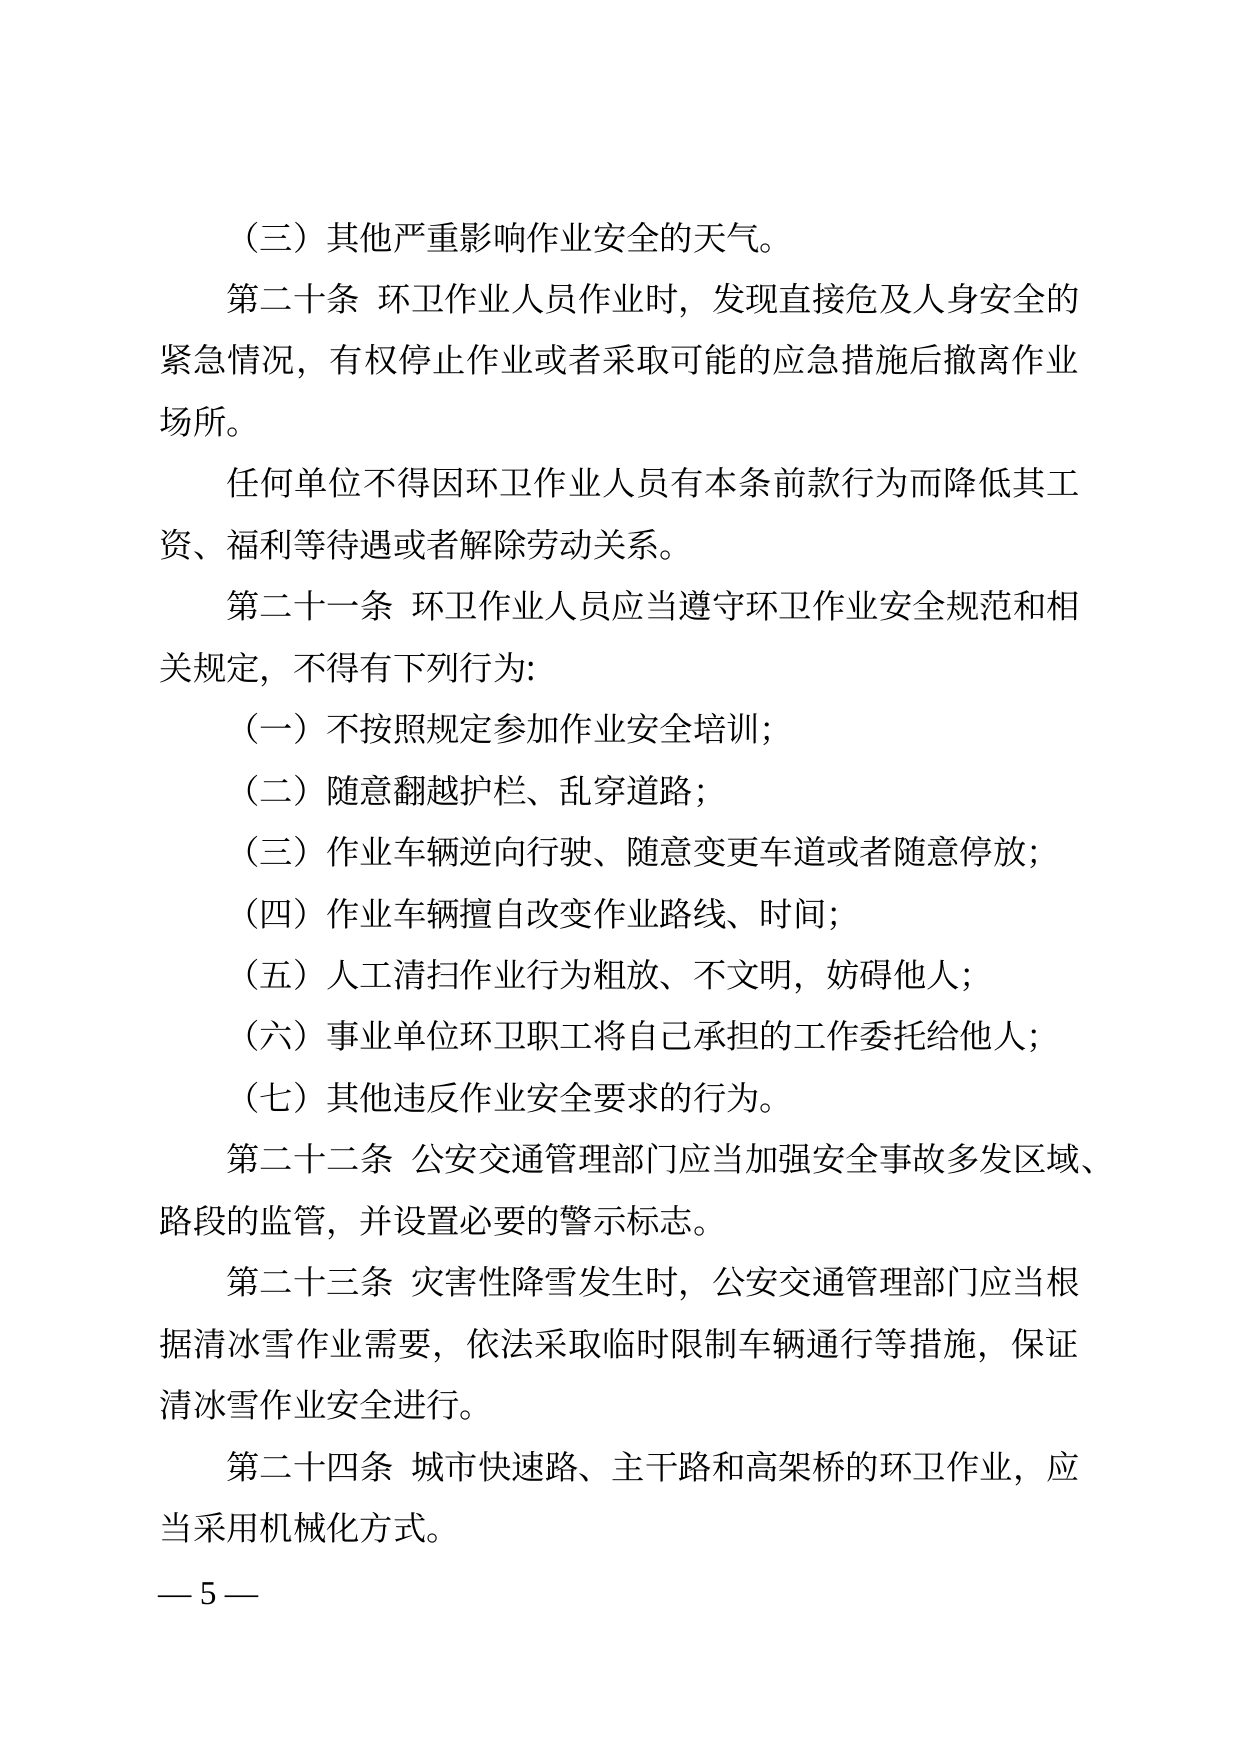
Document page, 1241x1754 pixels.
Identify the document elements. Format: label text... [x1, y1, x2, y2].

text 第二十条 环卫作业人员作业时，发现直接危及人身安全的紧急情况，有权停止作业或者采取可能的应急措施后撤离作业场所。 [159, 262, 1081, 447]
text （六）事业单位环卫职工将自己承担的工作委托给他人； [159, 1000, 1081, 1061]
text 第二十二条 公安交通管理部门应当加强安全事故多发区域、路段的监管，并设置必要的警示标志。 [159, 1123, 1081, 1246]
text （四）作业车辆擅自改变作业路线、时间； [159, 877, 1081, 938]
text 任何单位不得因环卫作业人员有本条前款行为而降低其工资、福利等待遇或者解除劳动关系。 [159, 447, 1081, 569]
text （三）作业车辆逆向行驶、随意变更车道或者随意停放； [159, 815, 1081, 877]
text （三）其他严重影响作业安全的天气。 [159, 201, 1081, 262]
text （七）其他违反作业安全要求的行为。 [159, 1061, 1081, 1123]
text （二）随意翻越护栏、乱穿道路； [159, 754, 1081, 815]
text 第二十四条 城市快速路、主干路和高架桥的环卫作业，应当采用机械化方式。 [159, 1430, 1081, 1553]
text （一）不按照规定参加作业安全培训； [159, 692, 1081, 754]
text （五）人工清扫作业行为粗放、不文明，妨碍他人； [159, 938, 1081, 1000]
text 第二十一条 环卫作业人员应当遵守环卫作业安全规范和相关规定，不得有下列行为: [159, 569, 1081, 692]
text 第二十三条 灾害性降雪发生时，公安交通管理部门应当根据清冰雪作业需要，依法采取临时限制车辆通行等措施，保证清冰雪作业安全进行。 [159, 1246, 1081, 1430]
